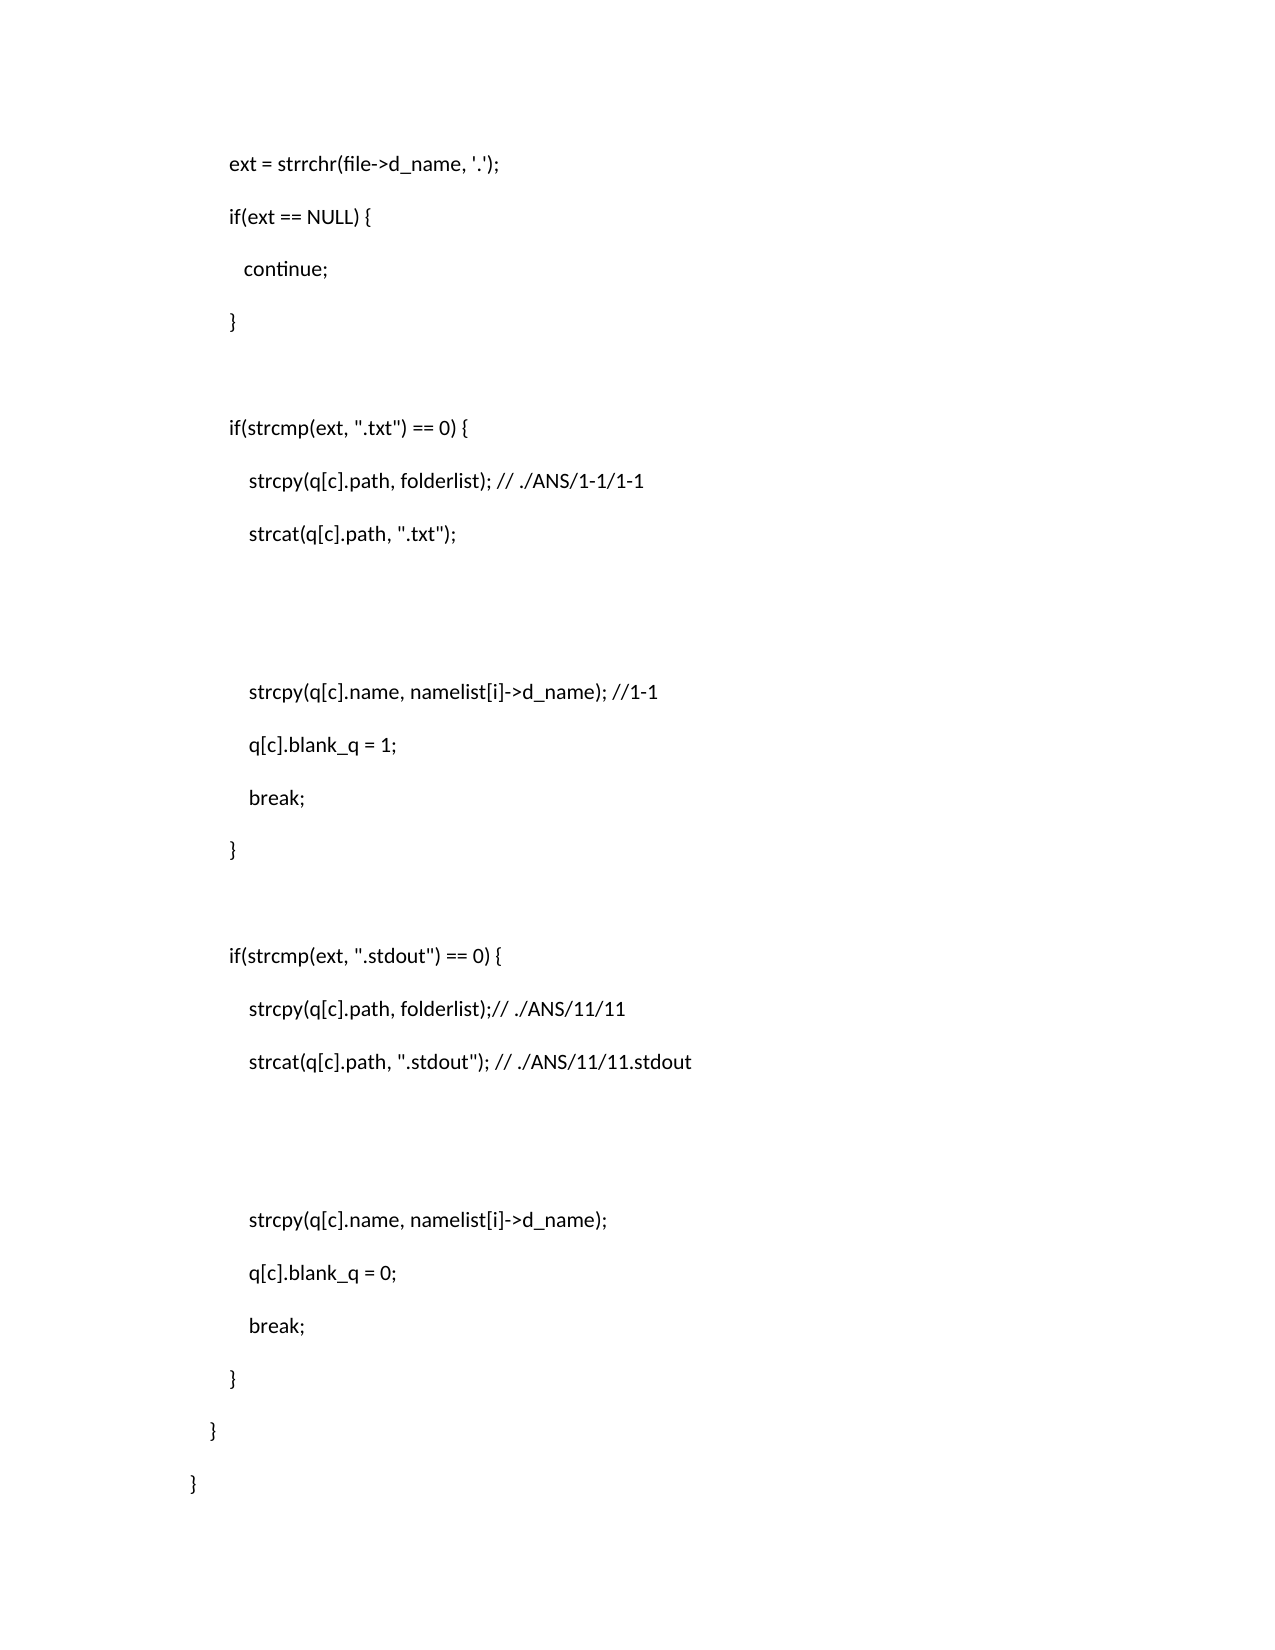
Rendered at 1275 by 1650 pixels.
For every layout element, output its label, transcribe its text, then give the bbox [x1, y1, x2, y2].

text } [150, 1470, 1125, 1497]
text break; [150, 1312, 1125, 1338]
text strcpy(q[c].name, namelist[i]->d_name); [150, 1206, 1125, 1233]
text break; [150, 784, 1125, 810]
text ext = strrchr(file->d_name, '.'); [150, 150, 1125, 177]
text q[c].blank_q = 1; [150, 731, 1125, 758]
text if(ext == NULL) { [150, 203, 1125, 229]
text strcpy(q[c].path, folderlist); // ./ANS/1-1/1-1 [150, 467, 1125, 493]
text strcpy(q[c].name, namelist[i]->d_name); //1-1 [150, 678, 1125, 705]
text if(strcmp(ext, ".txt") == 0) { [150, 414, 1125, 441]
text strcat(q[c].path, ".txt"); [150, 520, 1125, 546]
text q[c].blank_q = 0; [150, 1259, 1125, 1286]
text strcpy(q[c].path, folderlist);// ./ANS/11/11 [150, 995, 1125, 1022]
text continue; [150, 256, 1125, 282]
text } [150, 1365, 1125, 1391]
text } [150, 308, 1125, 335]
text strcat(q[c].path, ".stdout"); // ./ANS/11/11.stdout [150, 1048, 1125, 1074]
text } [150, 1417, 1125, 1444]
text if(strcmp(ext, ".stdout") == 0) { [150, 942, 1125, 969]
text } [150, 837, 1125, 863]
